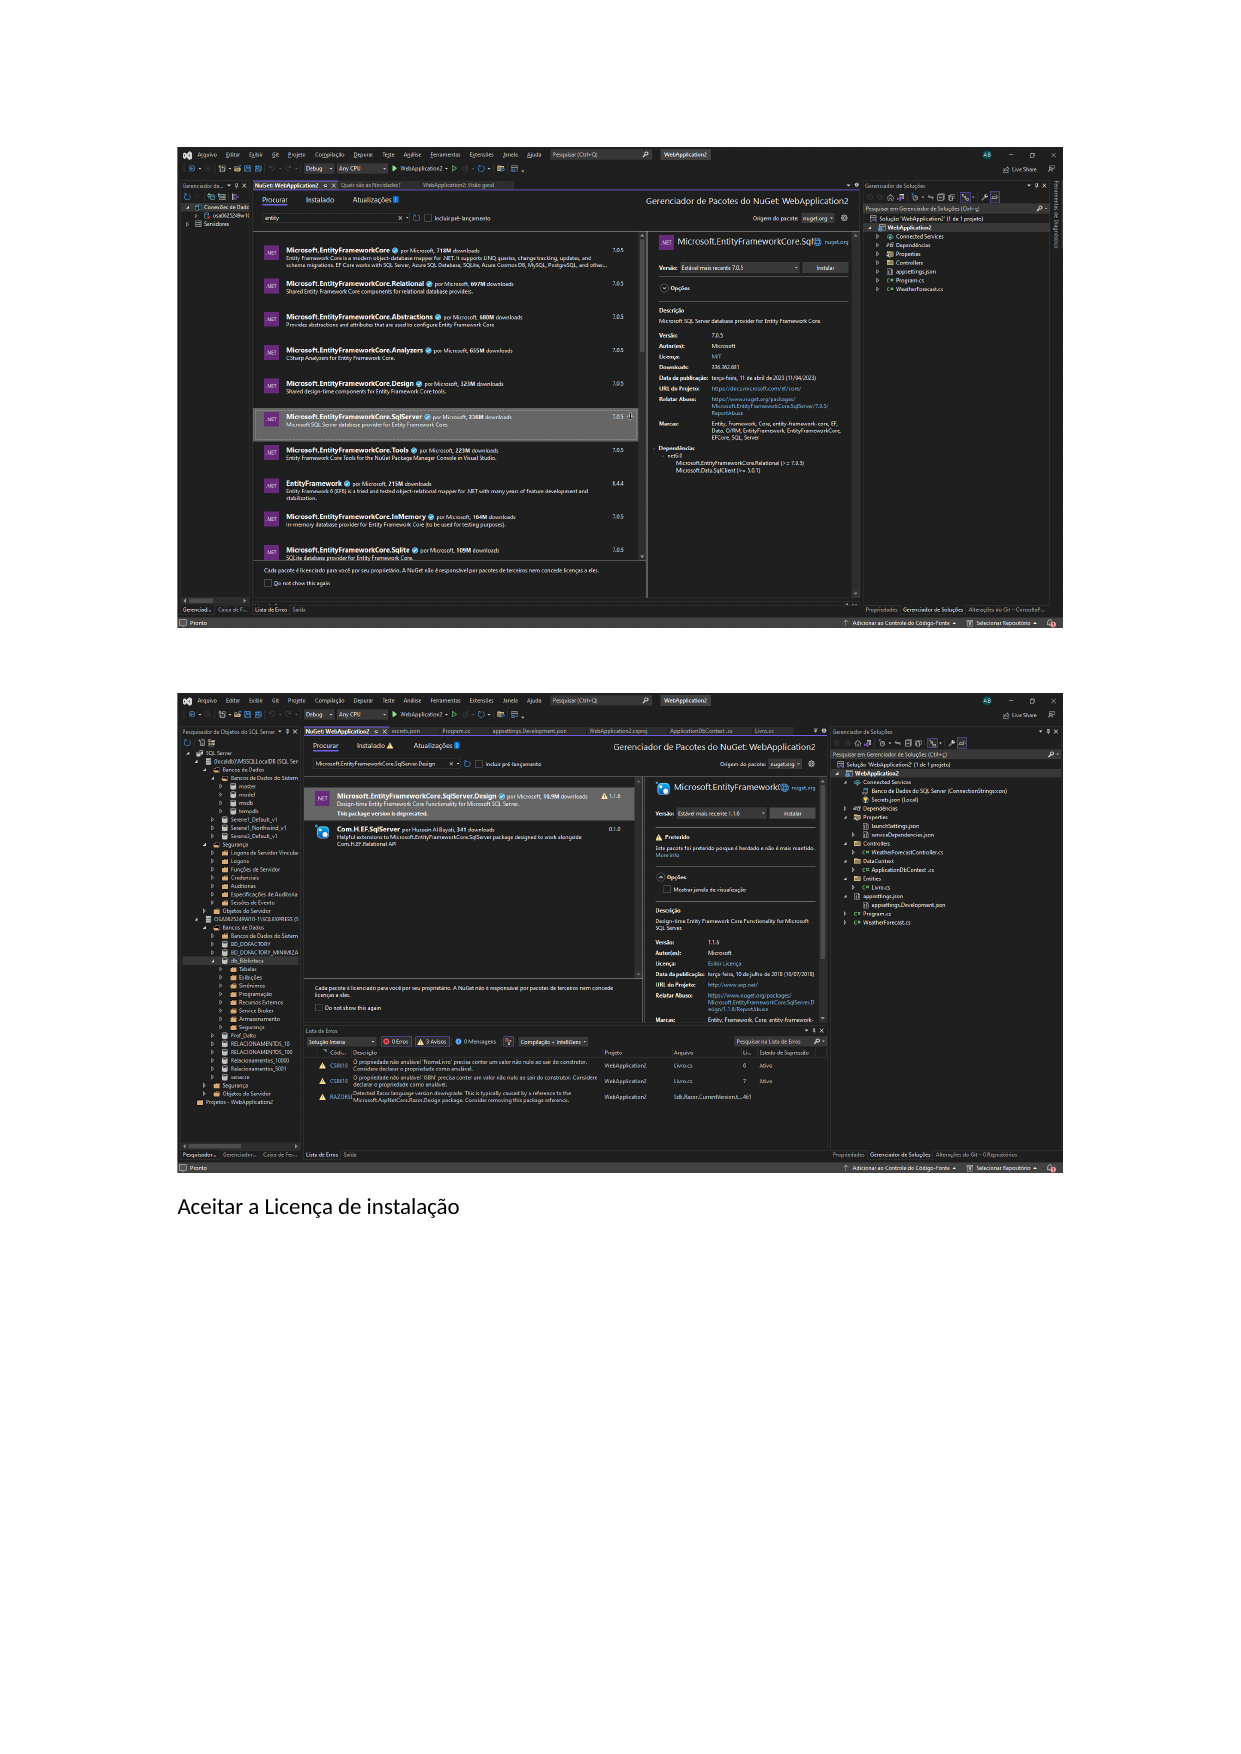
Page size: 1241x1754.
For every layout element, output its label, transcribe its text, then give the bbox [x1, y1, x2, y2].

picture [177, 693, 1063, 1173]
picture [177, 147, 1063, 628]
text Aceitar a Licença de instalação [177, 1192, 1063, 1220]
